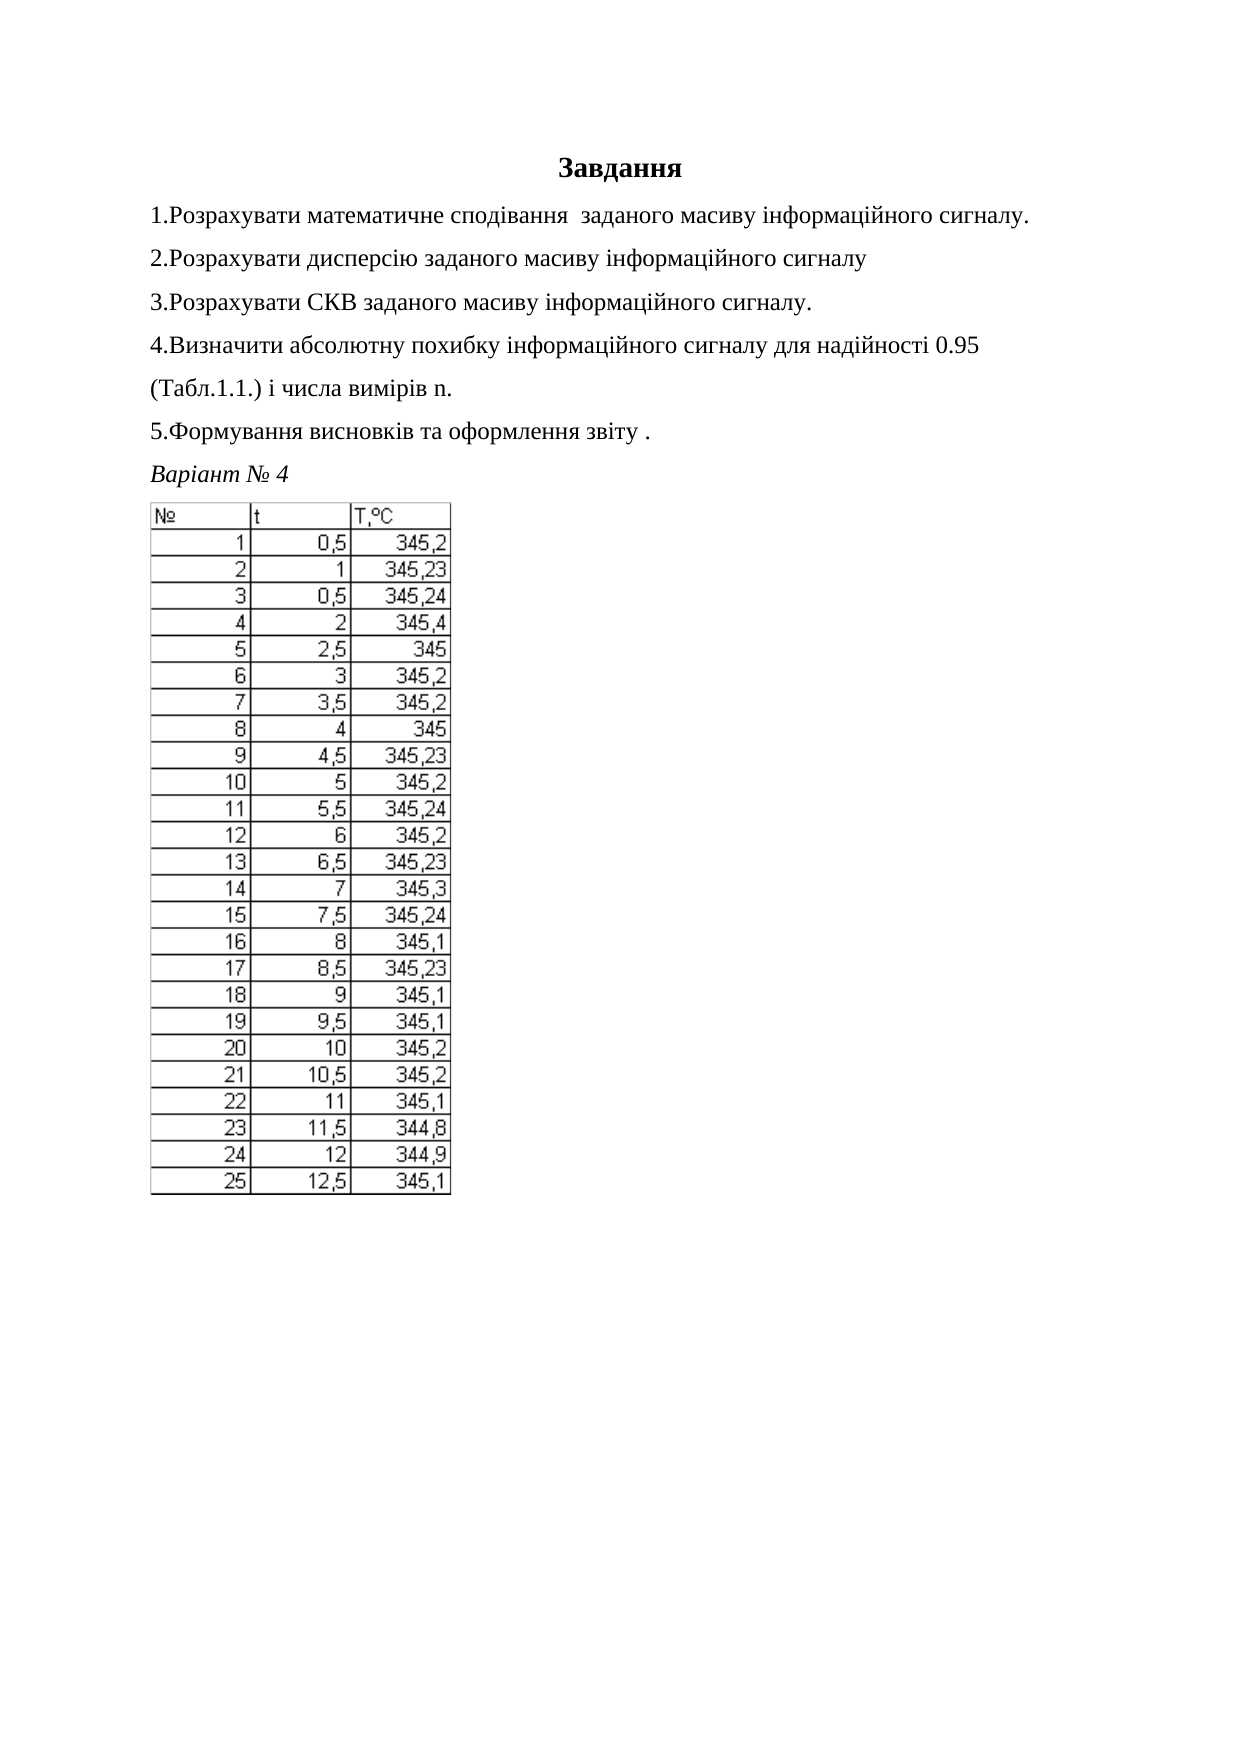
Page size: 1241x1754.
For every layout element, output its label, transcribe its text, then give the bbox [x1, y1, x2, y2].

text 4.Визначити абсолютну похибку інформаційного сигналу для надійності 0.95 (Табл.1.1.) і числа вимірів n. [150, 330, 1090, 402]
text 5.Формування висновків та оформлення звіту . [150, 416, 1090, 445]
text Варіант № 4 [150, 459, 1090, 488]
text 3.Розрахувати СКВ заданого масиву інформаційного сигналу. [150, 287, 1090, 315]
text Завдання [150, 150, 1090, 183]
text 2.Розрахувати дисперсію заданого масиву інформаційного сигналу [150, 243, 1090, 272]
picture [150, 502, 452, 1195]
text 1.Розрахувати математичне сподівання заданого масиву інформаційного сигналу. [150, 200, 1090, 229]
